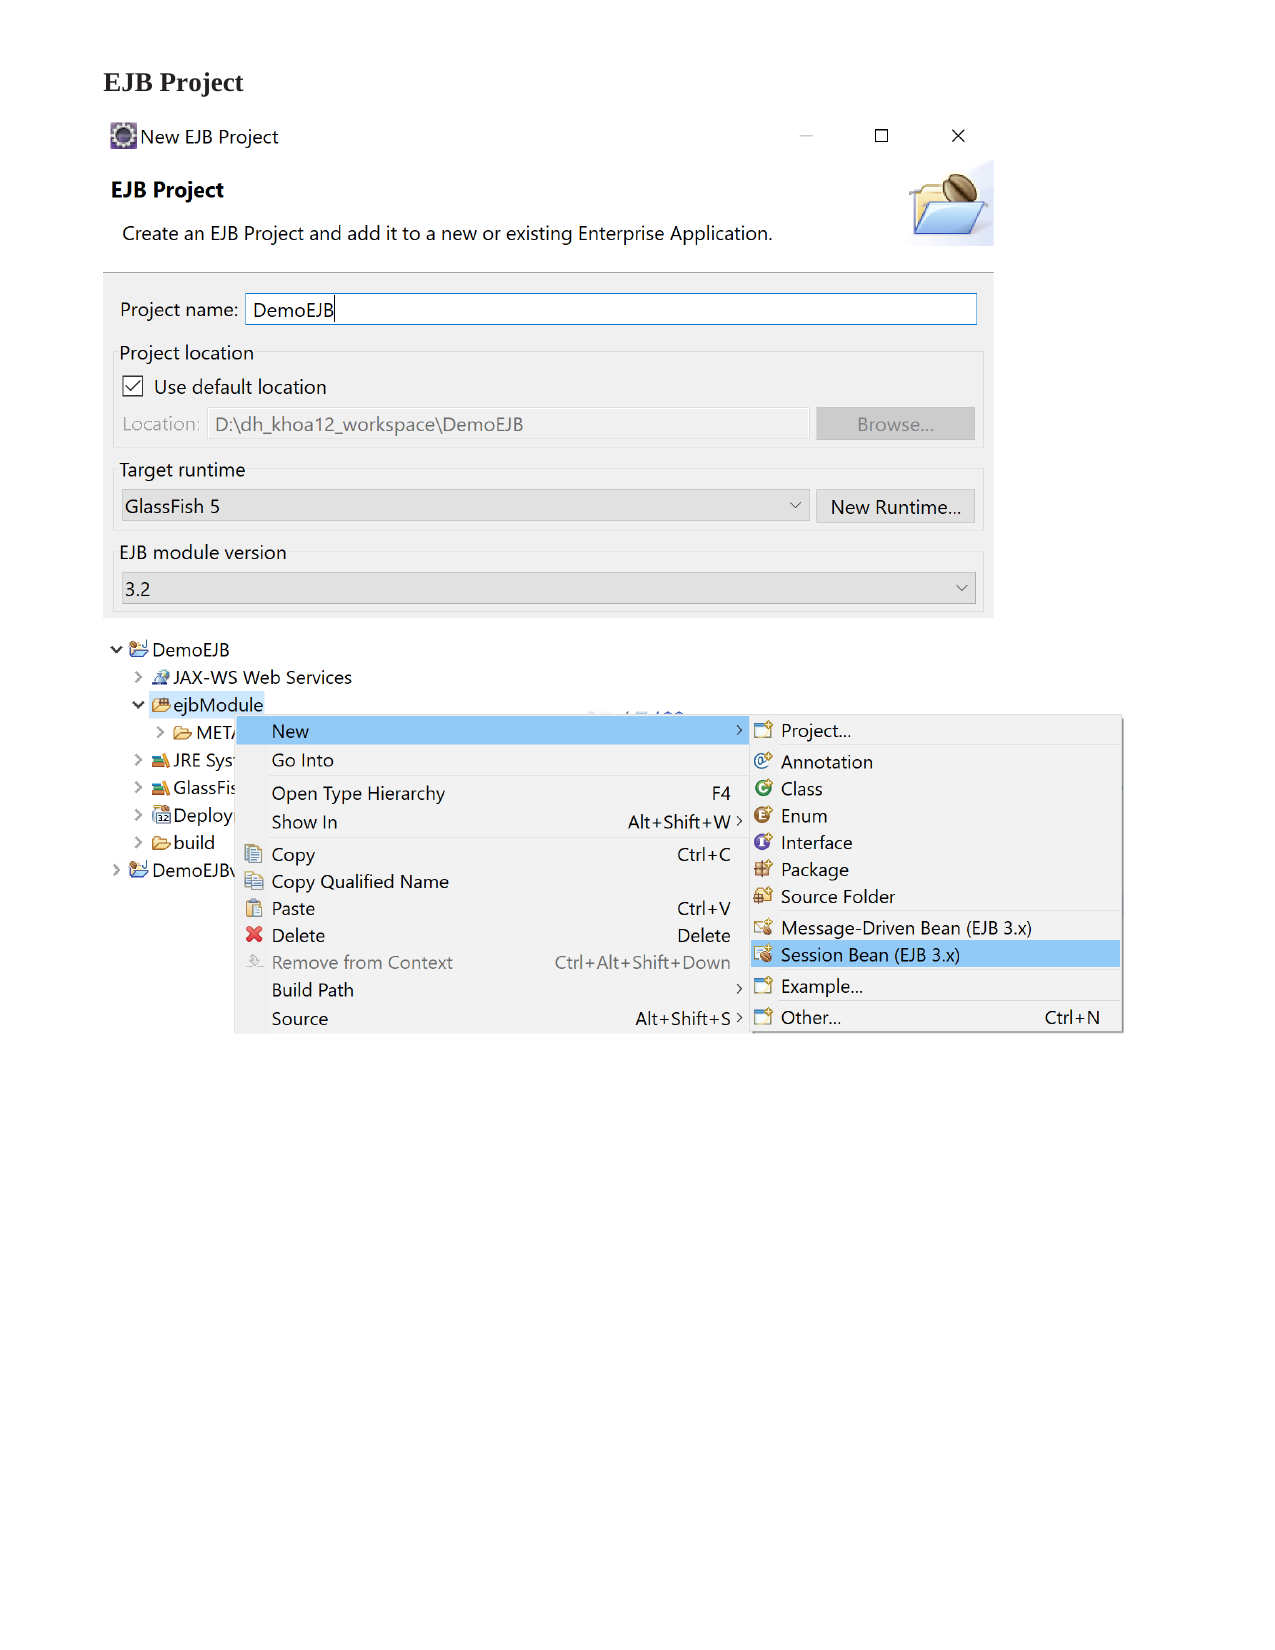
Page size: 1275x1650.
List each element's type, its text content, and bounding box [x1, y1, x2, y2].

picture [103, 636, 1125, 1035]
picture [103, 115, 994, 618]
text EJB Project [103, 66, 1181, 97]
